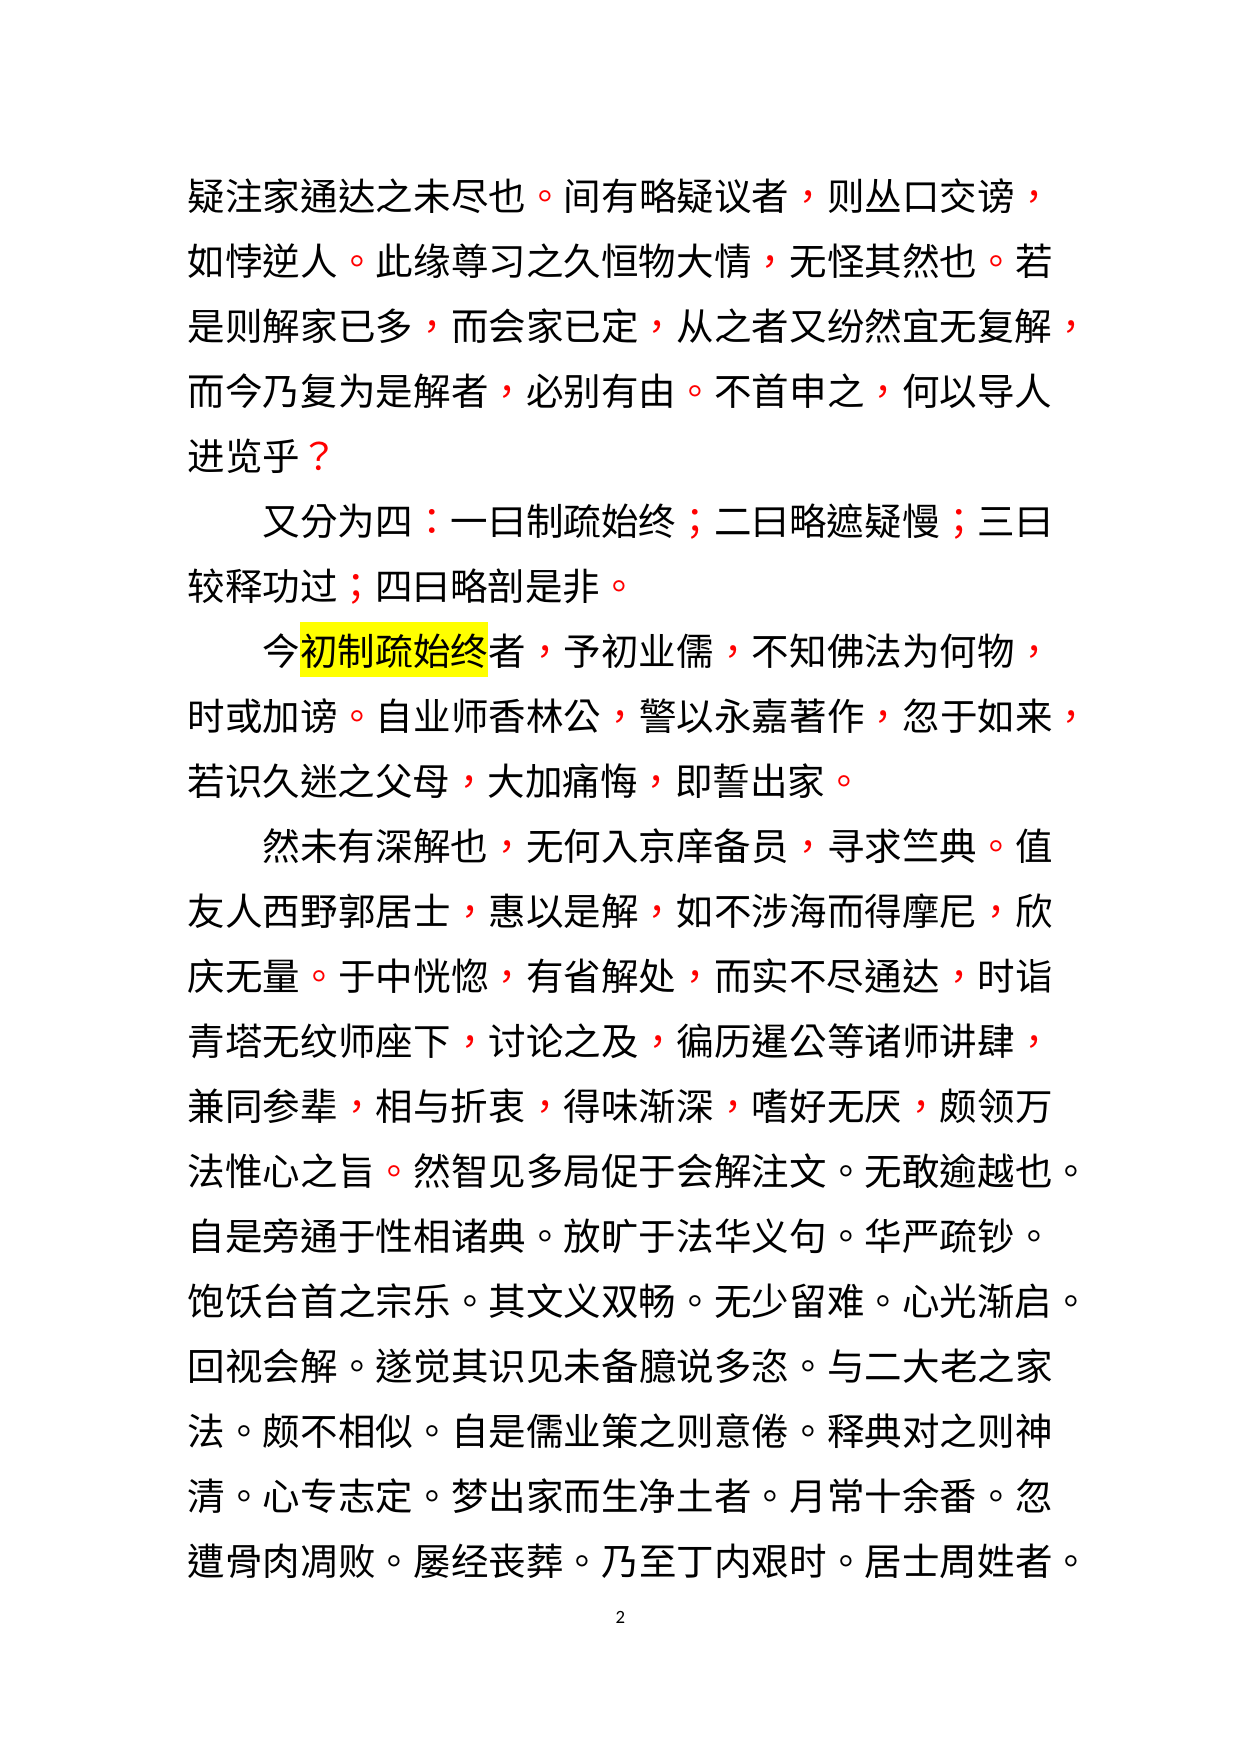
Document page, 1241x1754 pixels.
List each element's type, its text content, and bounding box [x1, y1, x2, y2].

text 今初制疏始终者，予初业儒，不知佛法为何物，时或加谤。自业师香林公，警以永嘉著作，忽于如来，若识久迷之父母，大加痛悔，即誓出家。 [187, 617, 1053, 812]
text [187, 162, 1053, 487]
text 又分为四：一曰制疏始终；二曰略遮疑慢；三曰较释功过；四曰略剖是非。 [187, 487, 1053, 617]
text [187, 812, 1053, 1592]
